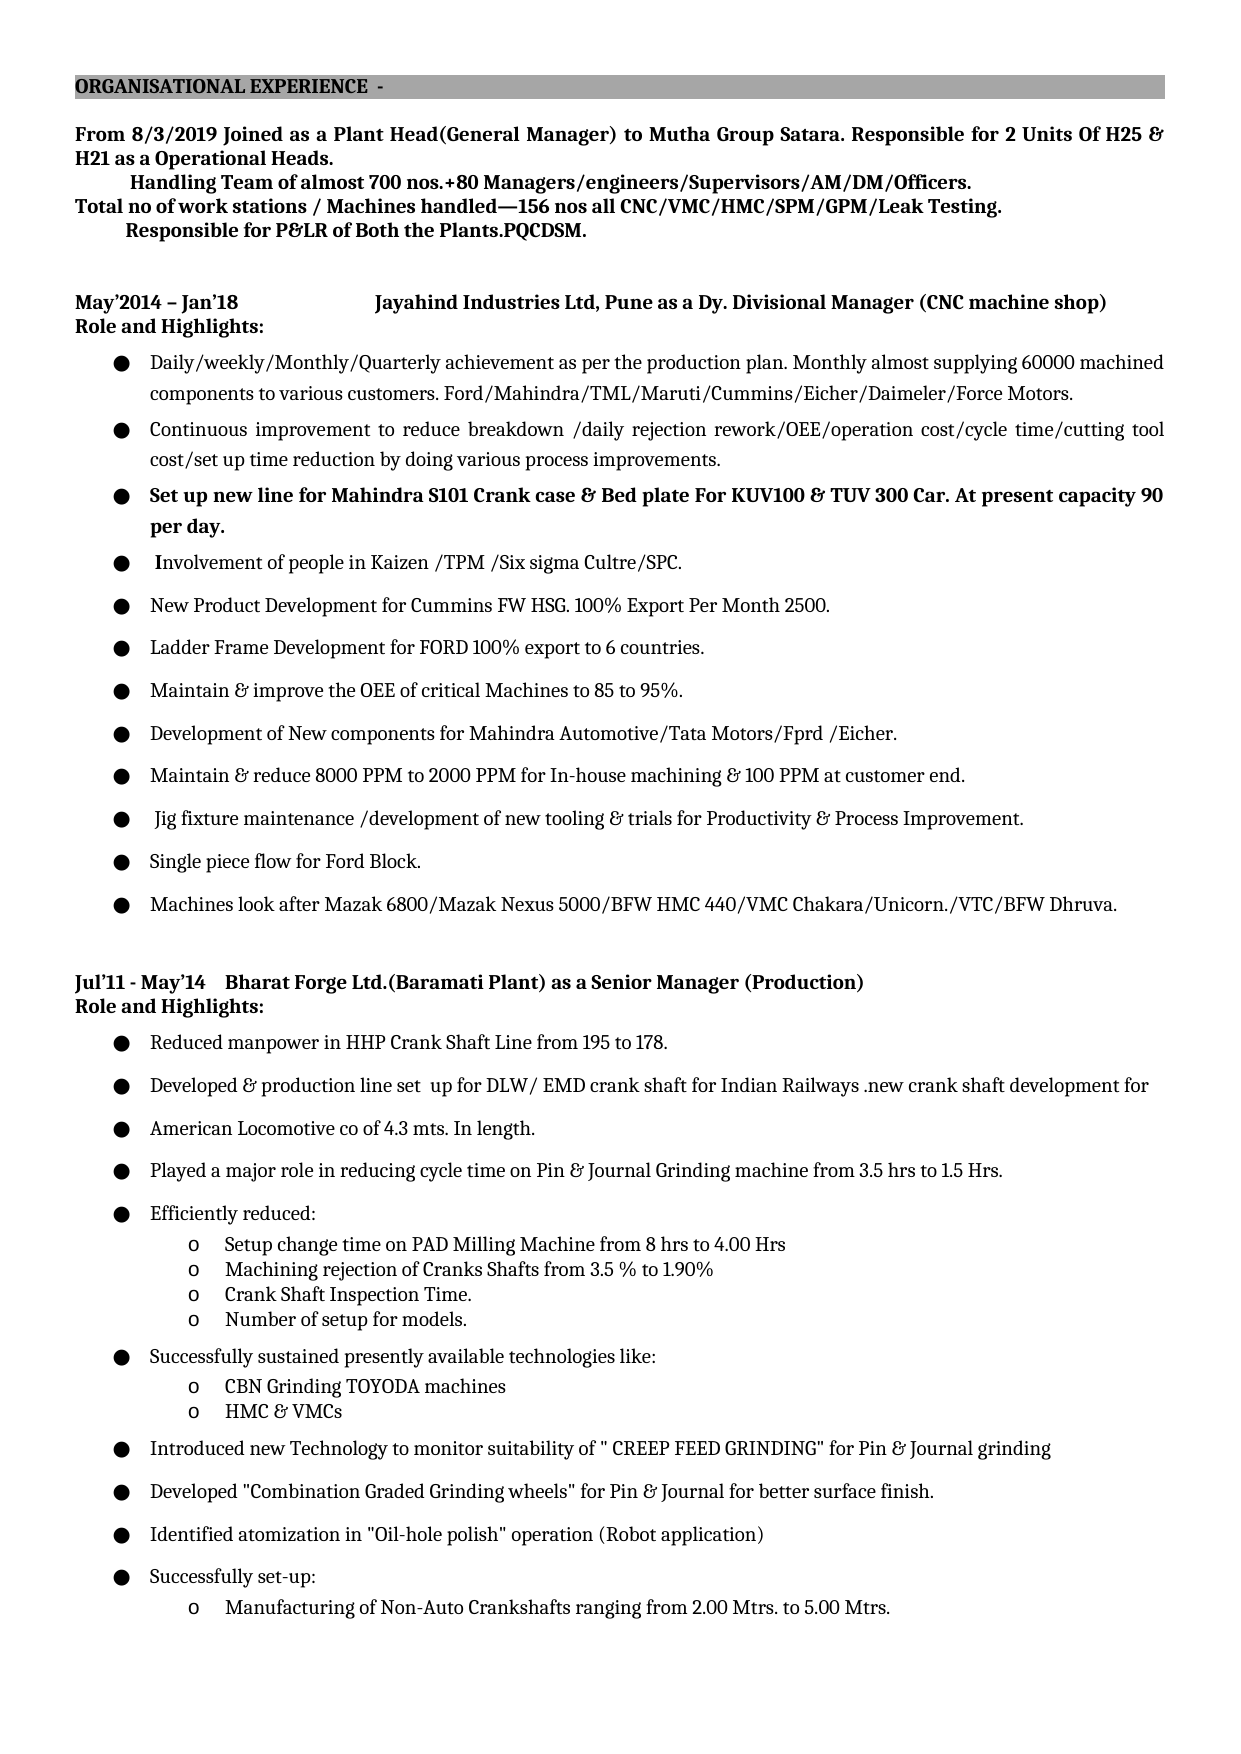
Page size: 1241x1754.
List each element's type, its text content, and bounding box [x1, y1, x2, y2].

list Number of setup for models. [187, 1307, 1165, 1332]
list Involvement of people in Kaizen /TPM /Six sigma Cultre/SPC. [112, 538, 1165, 581]
list Set up new line for Mahindra S101 Crank case & Bed plate For KUV100 & TUV 300 Car. At present capacity 90 per day. [112, 472, 1165, 538]
text Total no of work stations / Machines handled—156 nos all CNC/VMC/HMC/SPM/GPM/Leak Testing. [75, 195, 1165, 219]
text Handling Team of almost 700 nos.+80 Managers/engineers/Supervisors/AM/DM/Officers. [75, 171, 1165, 195]
list CBN Grinding TOYODA machines [187, 1375, 1165, 1400]
list Developed & production line set up for DLW/ EMD crank shaft for Indian Railways .new crank shaft development for [112, 1061, 1165, 1104]
list Single piece flow for Ford Block. [112, 837, 1165, 880]
list Daily/weekly/Monthly/Quarterly achievement as per the production plan. Monthly almost supplying 60000 machined components to various customers. Ford/Mahindra/TML/Maruti/Cummins/Eicher/Daimeler/Force Motors. [112, 338, 1165, 405]
list Setup change time on PAD Milling Machine from 8 hrs to 4.00 Hrs [187, 1232, 1165, 1257]
list Efficiently reduced: [112, 1189, 1165, 1232]
text Responsible for P&LR of Both the Plants.PQCDSM. [75, 219, 1165, 243]
text May’2014 – Jan’18 Jayahind Industries Ltd, Pune as a Dy. Divisional Manager (CNC machine shop) [75, 291, 1165, 314]
list Machines look after Mazak 6800/Mazak Nexus 5000/BFW HMC 440/VMC Chakara/Unicorn./VTC/BFW Dhruva. [112, 880, 1165, 923]
list New Product Development for Cummins FW HSG. 100% Export Per Month 2500. [112, 581, 1165, 624]
text From 8/3/2019 Joined as a Plant Head(General Manager) to Mutha Group Satara. Responsible for 2 Units Of H25 & H21 as a Operational Heads. [75, 123, 1165, 171]
text Jul’11 - May’14 Bharat Forge Ltd.(Baramati Plant) as a Senior Manager (Production) [75, 971, 1165, 995]
text ORGANISATIONAL EXPERIENCE - [75, 75, 1165, 99]
list Ladder Frame Development for FORD 100% export to 6 countries. [112, 624, 1165, 667]
list Successfully sustained presently available technologies like: [112, 1332, 1165, 1375]
list Introduced new Technology to monitor suitability of " CREEP FEED GRINDING" for Pin & Journal grinding [112, 1425, 1165, 1468]
list HMC & VMCs [187, 1400, 1165, 1425]
list American Locomotive co of 4.3 mts. In length. [112, 1104, 1165, 1147]
list Developed "Combination Graded Grinding wheels" for Pin & Journal for better surface finish. [112, 1468, 1165, 1510]
list Crank Shaft Inspection Time. [187, 1282, 1165, 1307]
list Reduced manpower in HHP Crank Shaft Line from 195 to 178. [112, 1019, 1165, 1061]
text Role and Highlights: [75, 314, 1165, 338]
list Identified atomization in "Oil-hole polish" operation (Robot application) [112, 1510, 1165, 1553]
list Played a major role in reducing cycle time on Pin & Journal Grinding machine from 3.5 hrs to 1.5 Hrs. [112, 1147, 1165, 1189]
list Jig fixture maintenance /development of new tooling & trials for Productivity & Process Improvement. [112, 795, 1165, 837]
list Successfully set-up: [112, 1553, 1165, 1596]
list Manufacturing of Non-Auto Crankshafts ranging from 2.00 Mtrs. to 5.00 Mtrs. [187, 1596, 1165, 1621]
text Role and Highlights: [75, 995, 1165, 1019]
list Maintain & improve the OEE of critical Machines to 85 to 95%. [112, 667, 1165, 709]
list Continuous improvement to reduce breakdown /daily rejection rework/OEE/operation cost/cycle time/cutting tool cost/set up time reduction by doing various process improvements. [112, 405, 1165, 472]
list Maintain & reduce 8000 PPM to 2000 PPM for In-house machining & 100 PPM at customer end. [112, 752, 1165, 795]
list Machining rejection of Cranks Shafts from 3.5 % to 1.90% [187, 1257, 1165, 1282]
list Development of New components for Mahindra Automotive/Tata Motors/Fprd /Eicher. [112, 709, 1165, 752]
